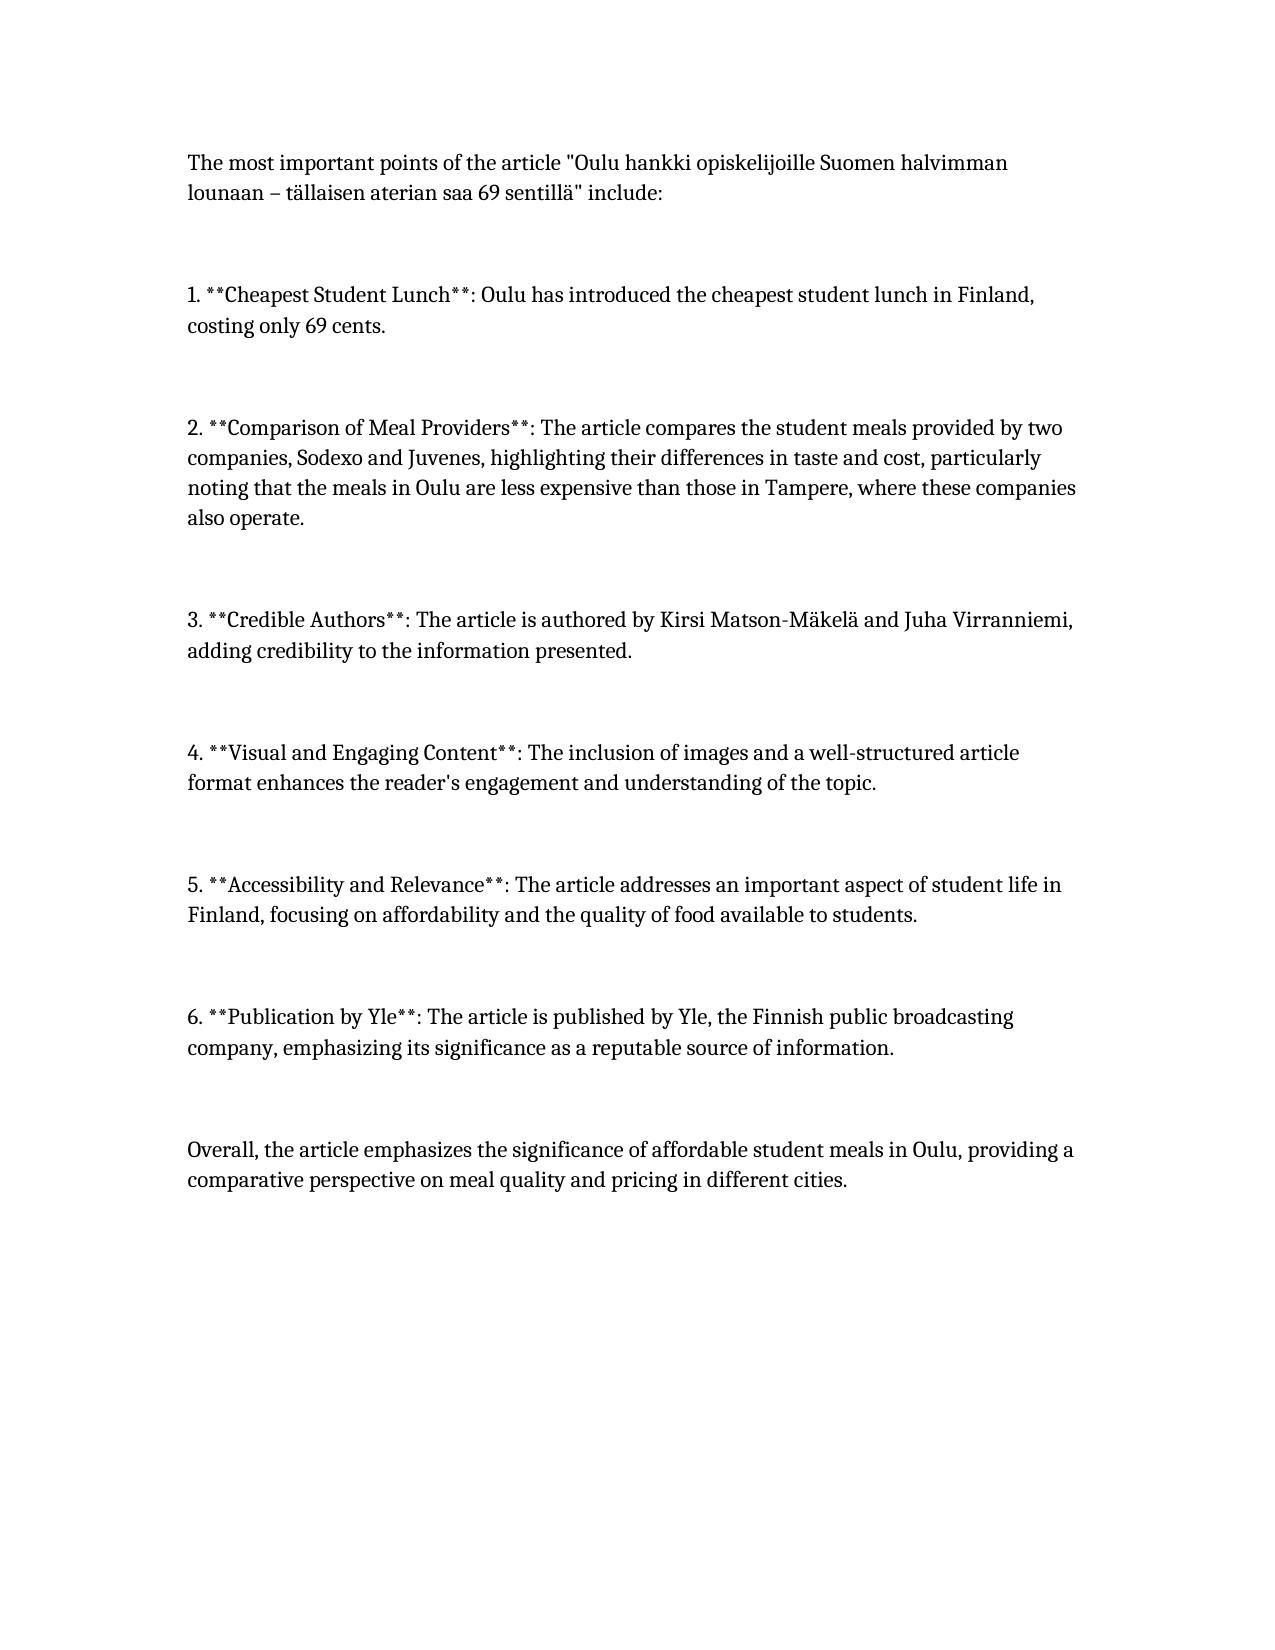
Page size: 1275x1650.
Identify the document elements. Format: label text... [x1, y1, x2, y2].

text 2. **Comparison of Meal Providers**: The article compares the student meals provided by two companies, Sodexo and Juvenes, highlighting their differences in taste and cost, particularly noting that the meals in Oulu are less expensive than those in Tampere, where these companies also operate. [187, 414, 1087, 532]
text 4. **Visual and Engaging Content**: The inclusion of images and a well-structured article format enhances the reader's engagement and understanding of the topic. [187, 739, 1087, 796]
text 6. **Publication by Yle**: The article is published by Yle, the Finnish public broadcasting company, emphasizing its significance as a reputable source of information. [187, 1004, 1087, 1061]
text Overall, the article emphasizes the significance of affordable student meals in Oulu, providing a comparative perspective on meal quality and pricing in different cities. [187, 1136, 1087, 1193]
text 1. **Cheapest Student Lunch**: Oulu has introduced the cheapest student lunch in Finland, costing only 69 cents. [187, 282, 1087, 339]
text 3. **Credible Authors**: The article is authored by Kirsi Matson-Mäkelä and Juha Virranniemi, adding credibility to the information presented. [187, 607, 1087, 664]
text The most important points of the article "Oulu hankki opiskelijoille Suomen halvimman lounaan – tällaisen aterian saa 69 sentillä" include: [187, 150, 1087, 207]
text 5. **Accessibility and Relevance**: The article addresses an important aspect of student life in Finland, focusing on affordability and the quality of food available to students. [187, 872, 1087, 928]
